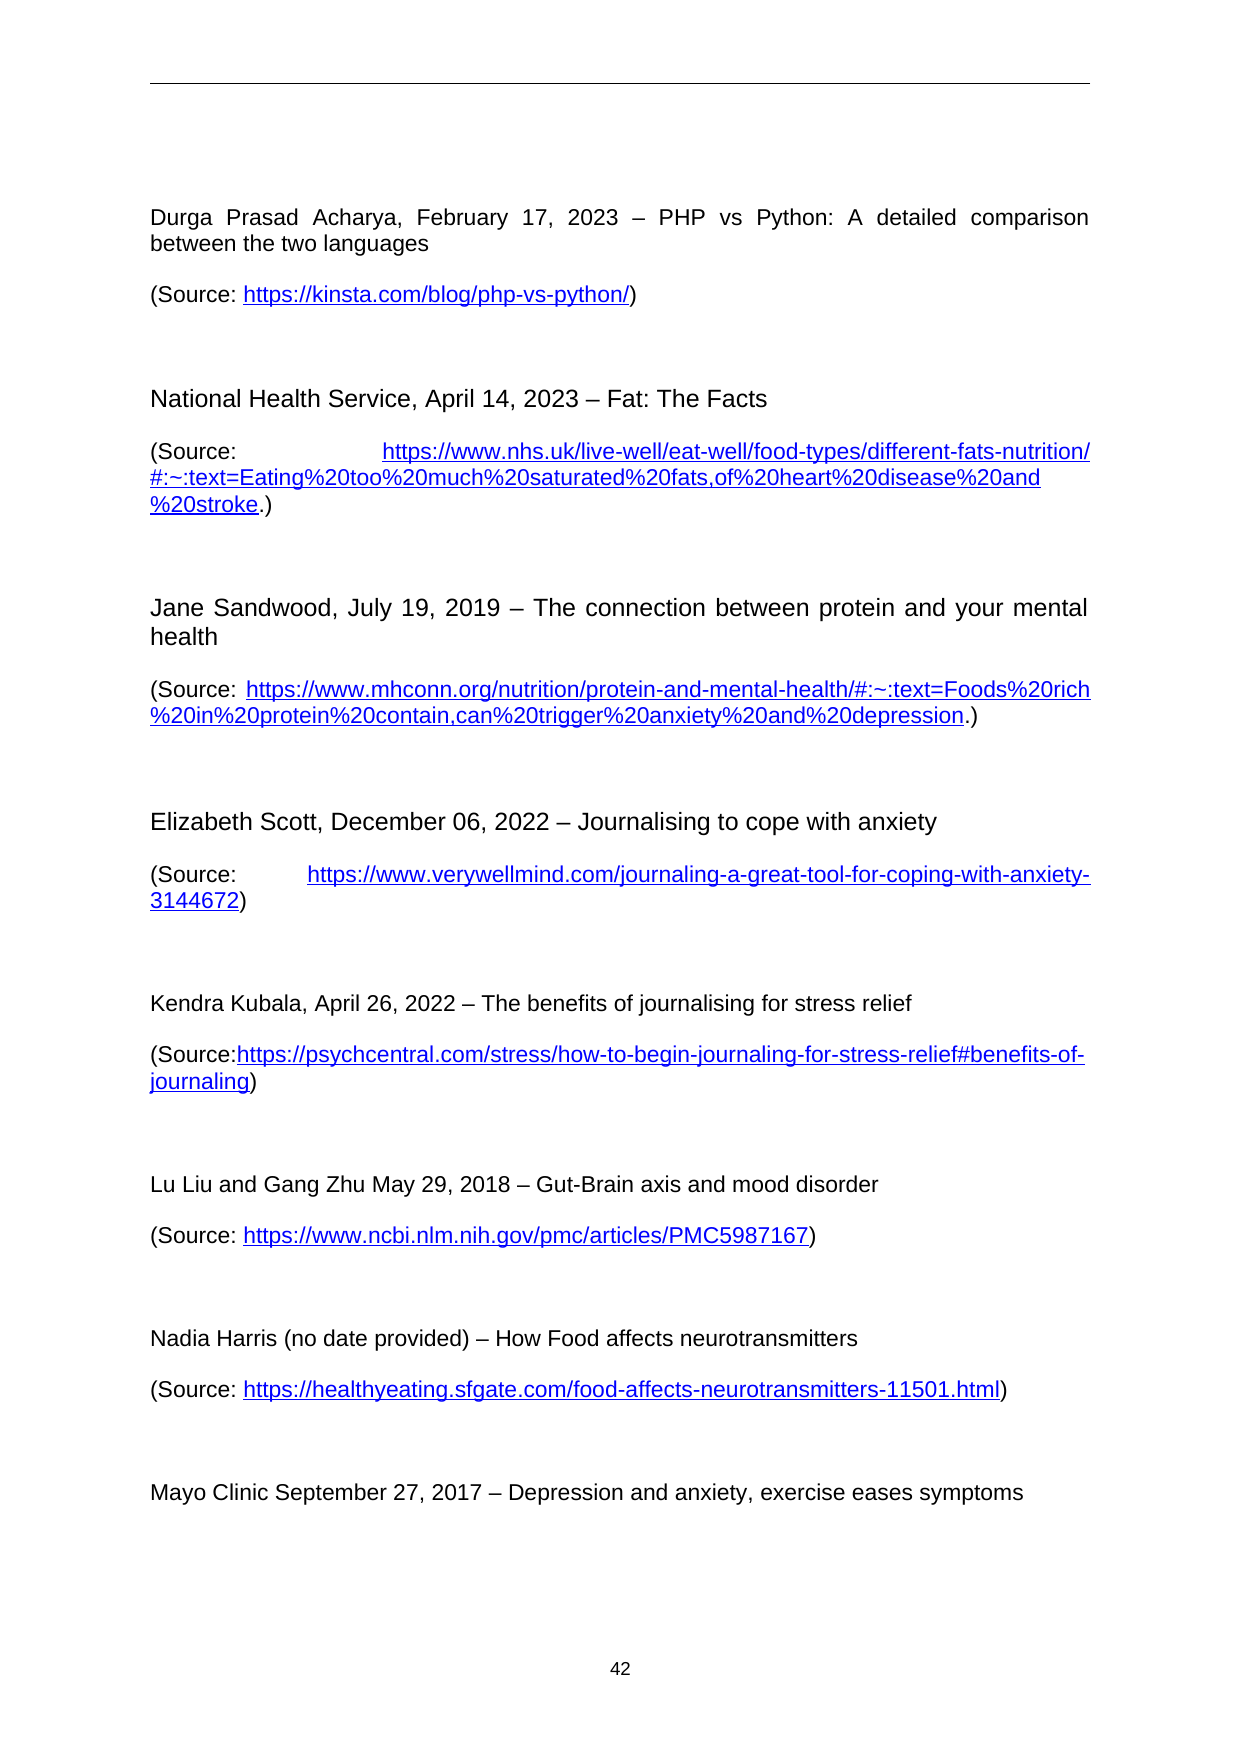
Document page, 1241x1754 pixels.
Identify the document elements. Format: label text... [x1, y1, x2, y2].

text (Source:https://psychcentral.com/stress/how-to-begin-journaling-for-stress-relief#benefits-of-journaling) [150, 1041, 1090, 1094]
text (Source: https://www.nhs.uk/live-well/eat-well/food-types/different-fats-nutrition/#:~:text=Eating%20too%20much%20saturated%20fats,of%20heart%20disease%20and%20stroke.) [150, 438, 1090, 517]
text Mayo Clinic September 27, 2017 – Depression and anxiety, exercise eases symptoms [150, 1479, 1090, 1505]
text Lu Liu and Gang Zhu May 29, 2018 – Gut-Brain axis and mood disorder [150, 1171, 1090, 1197]
text (Source: https://www.mhconn.org/nutrition/protein-and-mental-health/#:~:text=Foods%20rich%20in%20protein%20contain,can%20trigger%20anxiety%20and%20depression.) [150, 676, 1090, 728]
text (Source: https://healthyeating.sfgate.com/food-affects-neurotransmitters-11501.html) [150, 1376, 1090, 1402]
text Jane Sandwood, July 19, 2019 – The connection between protein and your mental health [150, 593, 1090, 651]
text (Source: https://kinsta.com/blog/php-vs-python/) [150, 281, 1090, 308]
text National Health Service, April 14, 2023 – Fat: The Facts [150, 384, 1090, 413]
text Durga Prasad Acharya, February 17, 2023 – PHP vs Python: A detailed comparison between the two languages [150, 204, 1090, 256]
text Elizabeth Scott, December 06, 2022 – Journalising to cope with anxiety [150, 807, 1090, 836]
text (Source: https://www.ncbi.nlm.nih.gov/pmc/articles/PMC5987167) [150, 1222, 1090, 1248]
text Nadia Harris (no date provided) – How Food affects neurotransmitters [150, 1324, 1090, 1351]
text Kendra Kubala, April 26, 2022 – The benefits of journalising for stress relief [150, 990, 1090, 1016]
text (Source: https://www.verywellmind.com/journaling-a-great-tool-for-coping-with-anxiety-3144672) [150, 861, 1090, 914]
